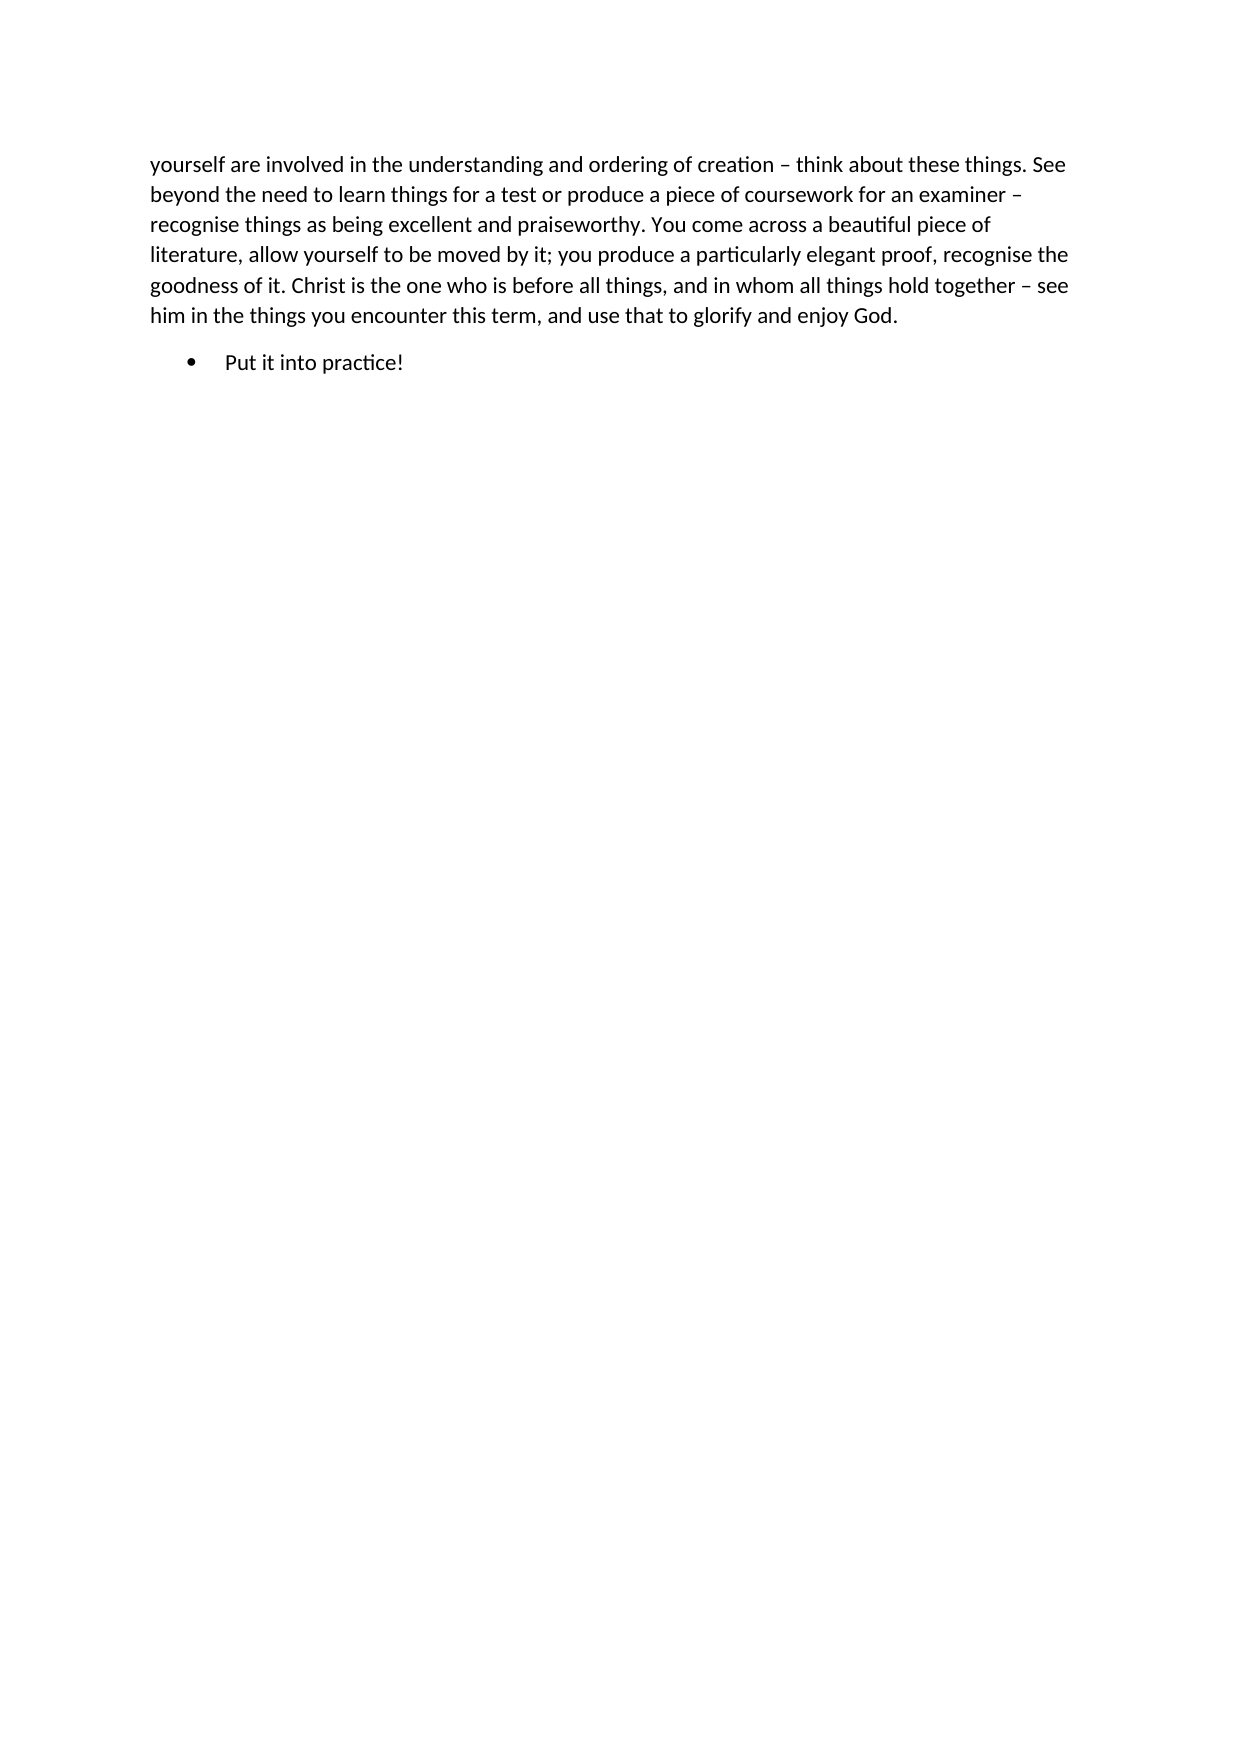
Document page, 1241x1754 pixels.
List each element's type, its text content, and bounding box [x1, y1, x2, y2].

list Put it into practice! [187, 348, 1090, 376]
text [150, 150, 1090, 329]
